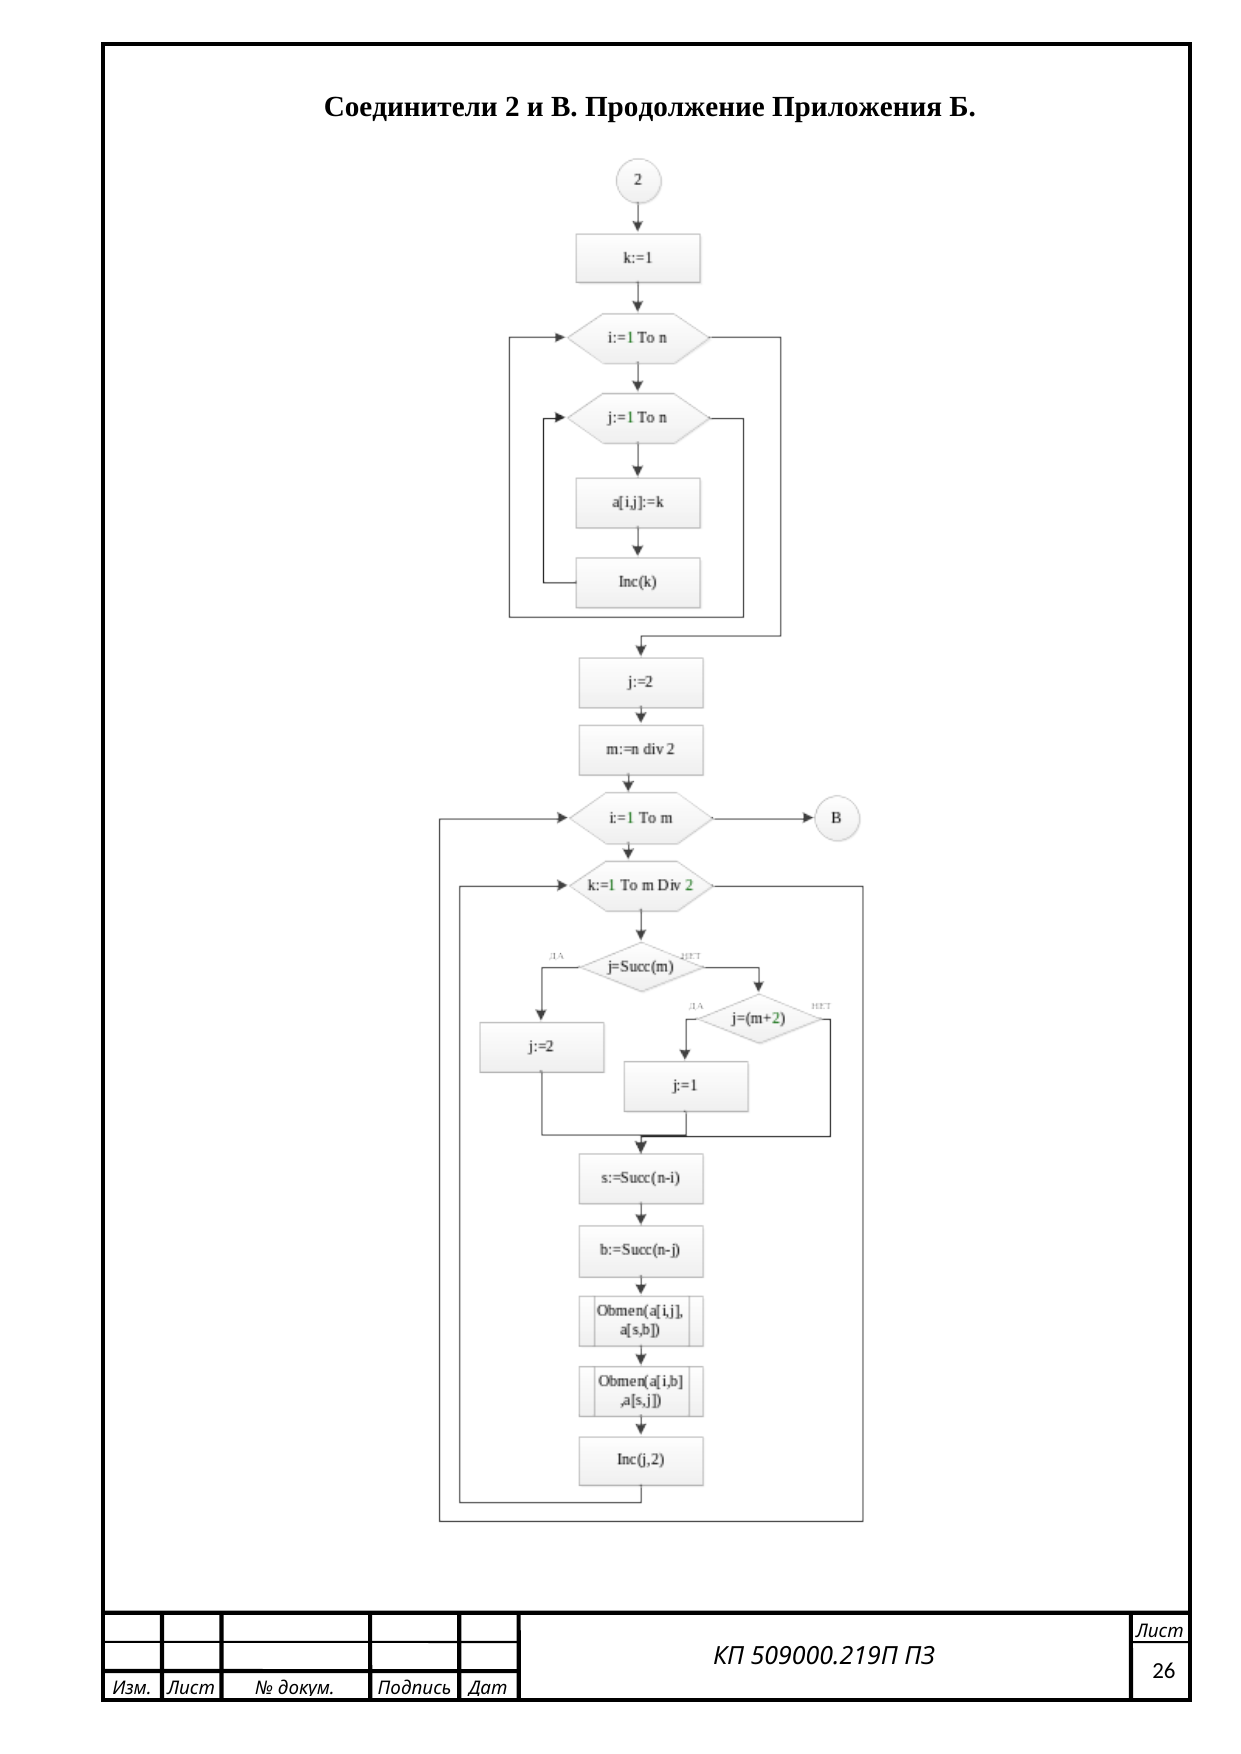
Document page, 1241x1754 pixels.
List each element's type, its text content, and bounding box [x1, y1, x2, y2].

subtitle Соединители 2 и В. Продолжение Приложения Б. [133, 89, 1167, 122]
